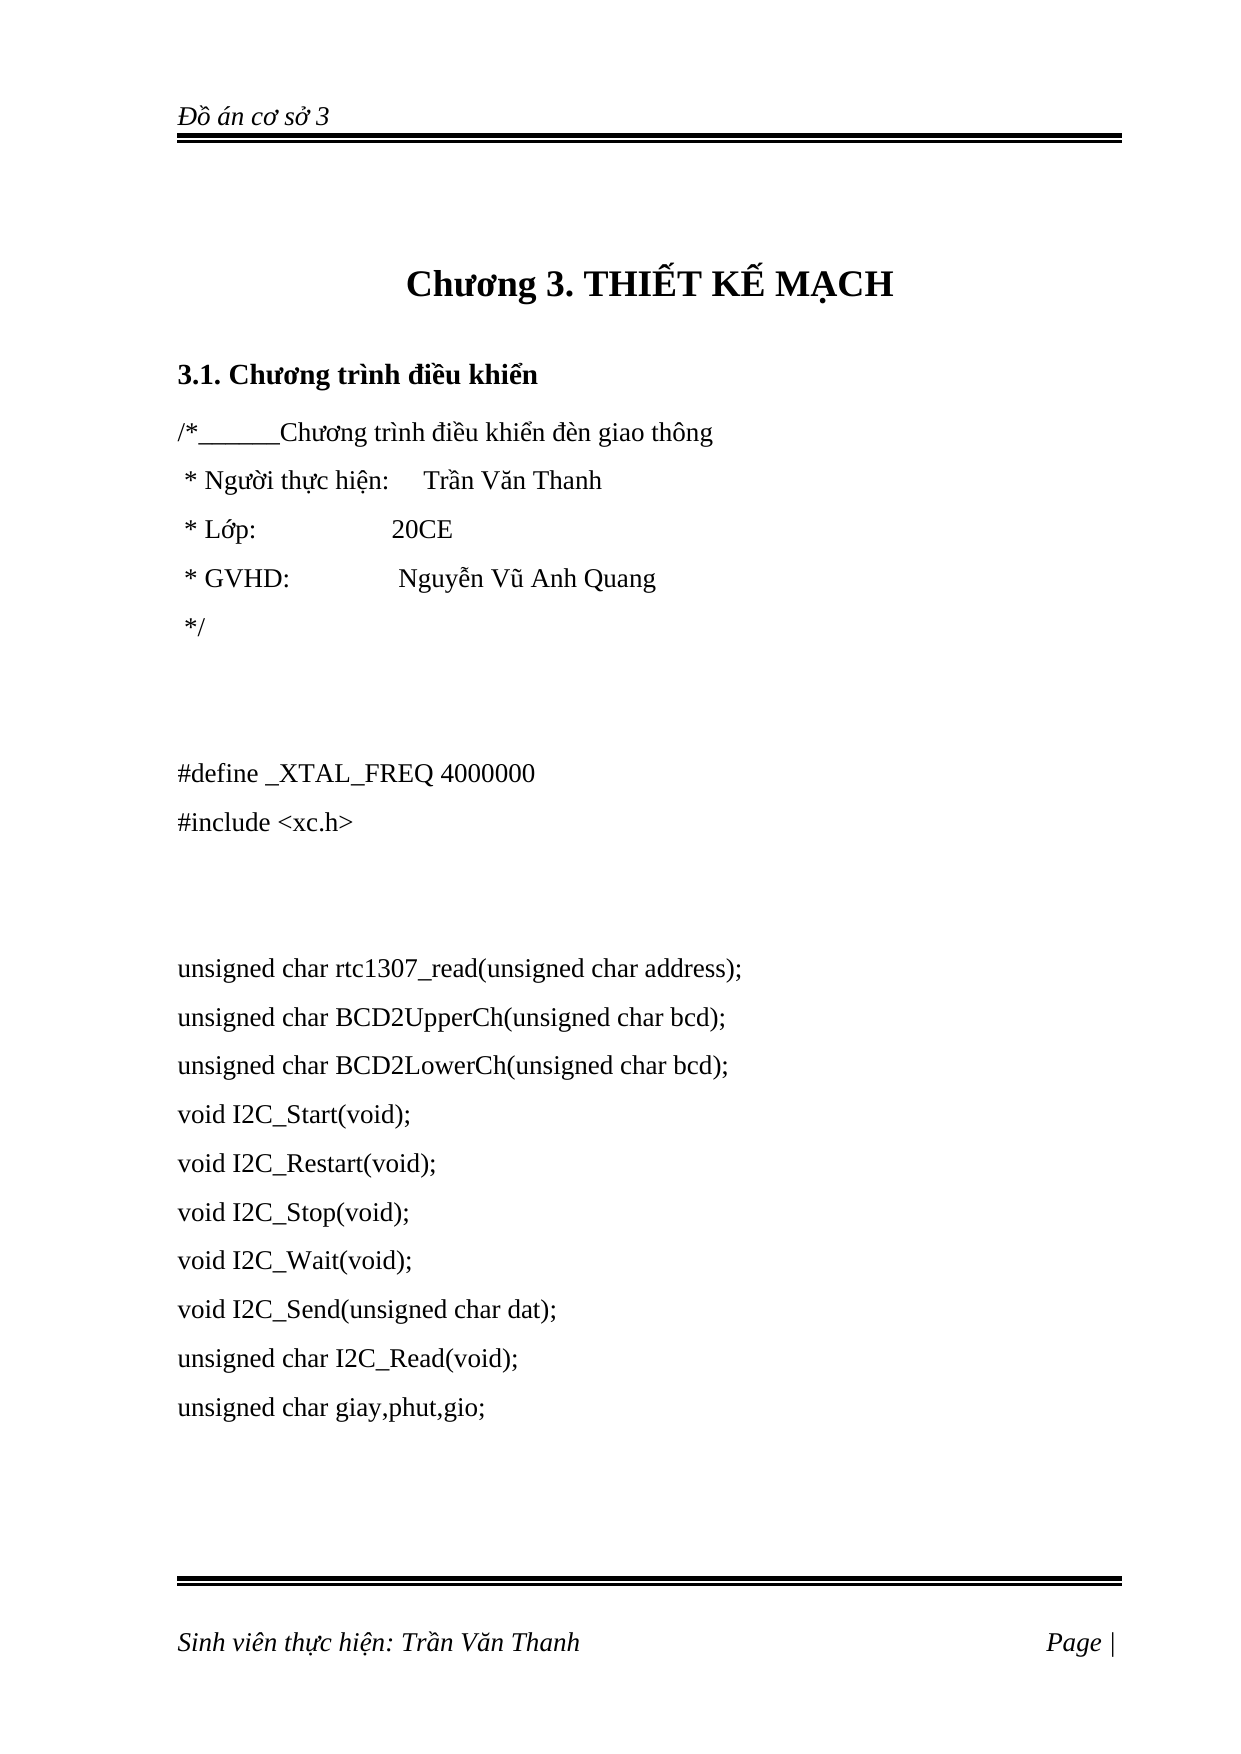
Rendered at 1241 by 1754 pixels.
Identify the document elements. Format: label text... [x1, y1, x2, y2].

text */ [177, 611, 1122, 642]
text unsigned char BCD2LowerCh(unsigned char bcd); [177, 1049, 1122, 1081]
text * GVHD: Nguyễn Vũ Anh Quang [177, 562, 1122, 593]
text unsigned char I2C_Read(void); [177, 1342, 1122, 1373]
subtitle Chương trình điều khiển [177, 357, 1122, 391]
text * Lớp: 20CE [177, 513, 1122, 544]
text unsigned char rtc1307_read(unsigned char address); [177, 952, 1122, 983]
text * Người thực hiện: Trần Văn Thanh [177, 464, 1122, 496]
text void I2C_Wait(void); [177, 1244, 1122, 1276]
text void I2C_Restart(void); [177, 1147, 1122, 1178]
subtitle THIẾT KẾ MẠCH [177, 261, 1122, 304]
text void I2C_Stop(void); [177, 1196, 1122, 1227]
text void I2C_Send(unsigned char dat); [177, 1293, 1122, 1324]
text unsigned char BCD2UpperCh(unsigned char bcd); [177, 1001, 1122, 1032]
text void I2C_Start(void); [177, 1098, 1122, 1129]
text #define _XTAL_FREQ 4000000 [177, 757, 1122, 788]
text unsigned char giay,phut,gio; [177, 1391, 1122, 1422]
text /*______Chương trình điều khiển đèn giao thông [177, 416, 1122, 447]
text #include <xc.h> [177, 806, 1122, 837]
